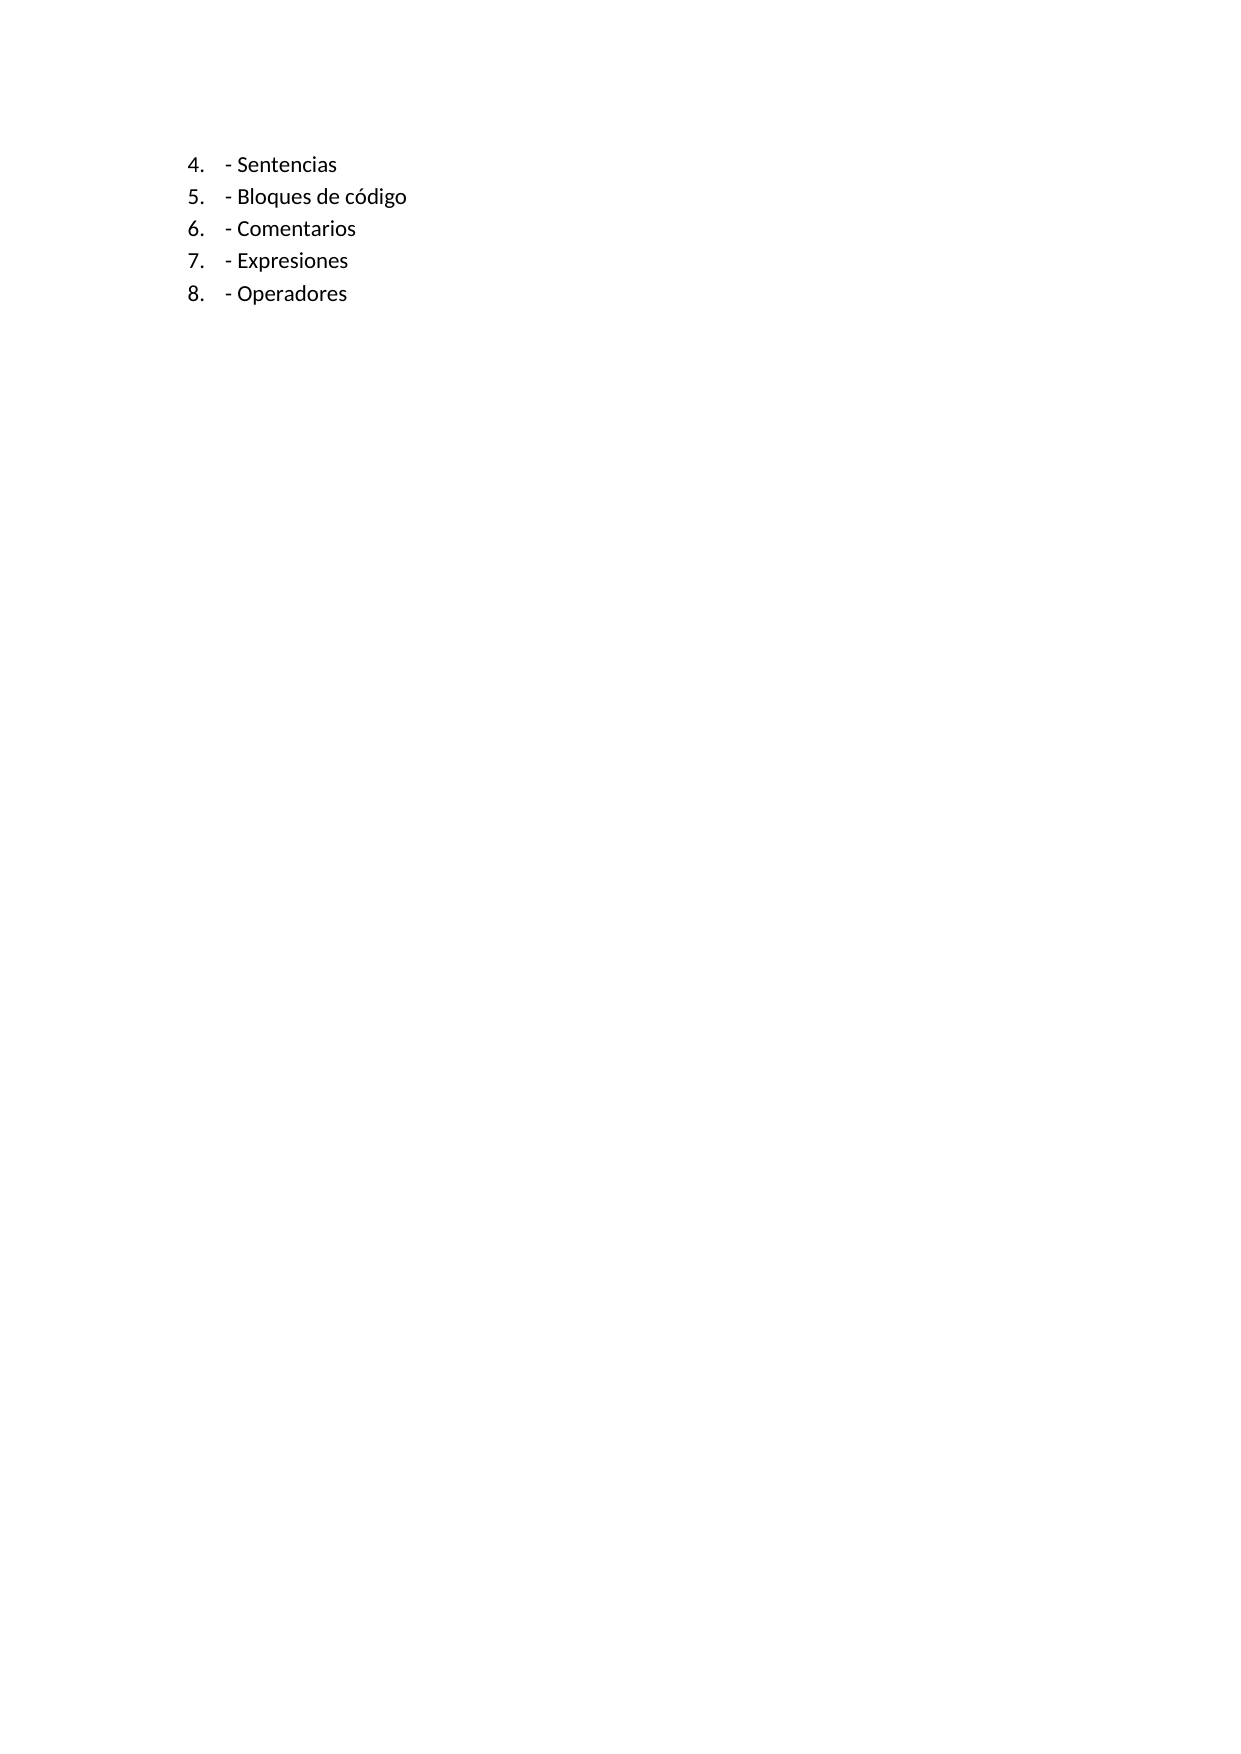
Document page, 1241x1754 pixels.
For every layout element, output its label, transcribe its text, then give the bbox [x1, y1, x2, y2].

list - Comentarios [187, 214, 1090, 242]
list - Operadores [187, 279, 1090, 307]
list - Bloques de código [187, 182, 1090, 210]
list - Expresiones [187, 247, 1090, 274]
list - Sentencias [187, 150, 1090, 178]
